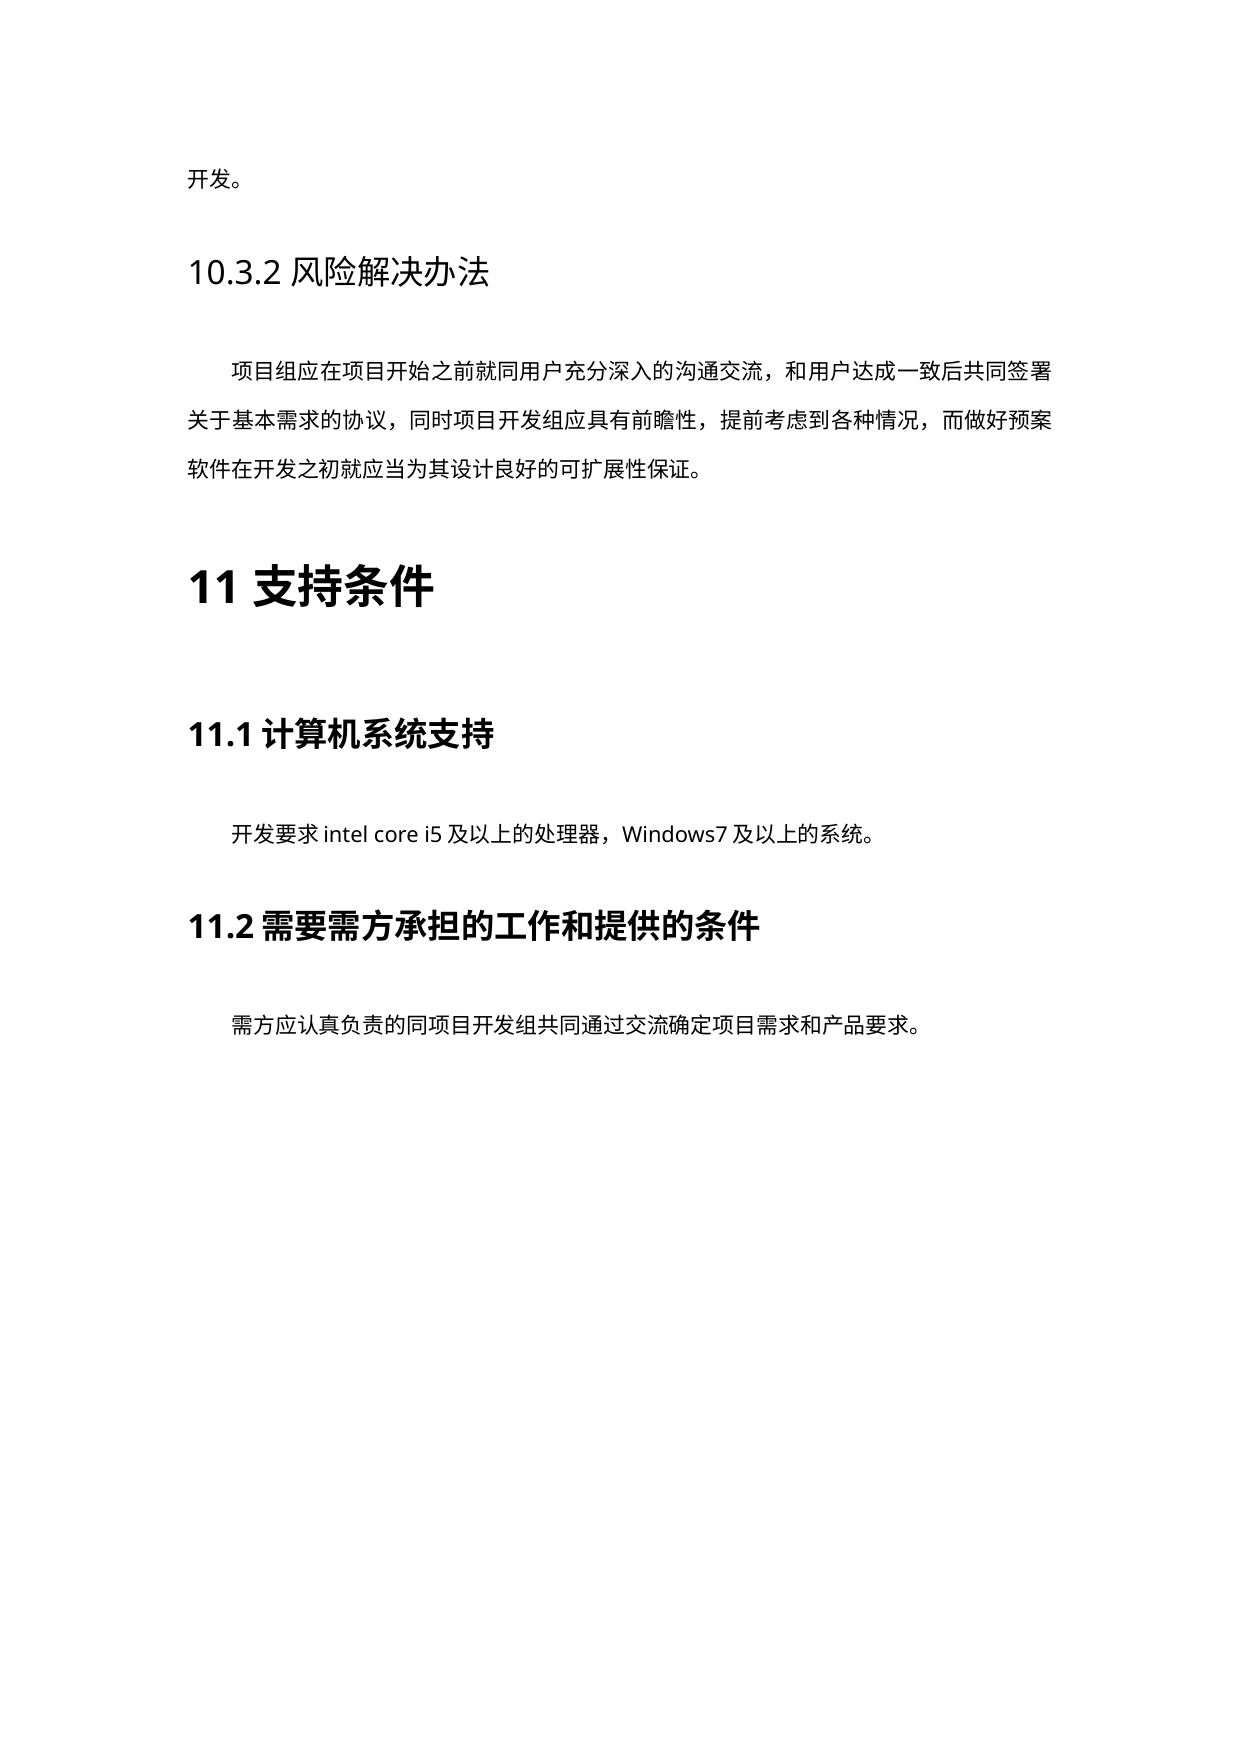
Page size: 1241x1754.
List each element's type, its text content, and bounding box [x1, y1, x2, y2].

text 需方应认真负责的同项目开发组共同通过交流确定项目需求和产品要求。 [187, 1008, 1053, 1040]
subtitle 11.1计算机系统支持 [187, 700, 1053, 765]
subtitle 11.2需要需方承担的工作和提供的条件 [187, 892, 1053, 957]
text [187, 162, 1053, 194]
subtitle 10.3.2 风险解决办法 [187, 237, 1053, 302]
text 项目组应在项目开始之前就同用户充分深入的沟通交流，和用户达成一致后共同签署关于基本需求的协议，同时项目开发组应具有前瞻性，提前考虑到各种情况，而做好预案，软件在开发之初就应当为其设计良好的可扩展性保证。 [187, 354, 1053, 484]
subtitle 11 支持条件 [187, 535, 1053, 632]
text 开发要求intel core i5及以上的处理器，Windows7及以上的系统。 [187, 816, 1053, 849]
